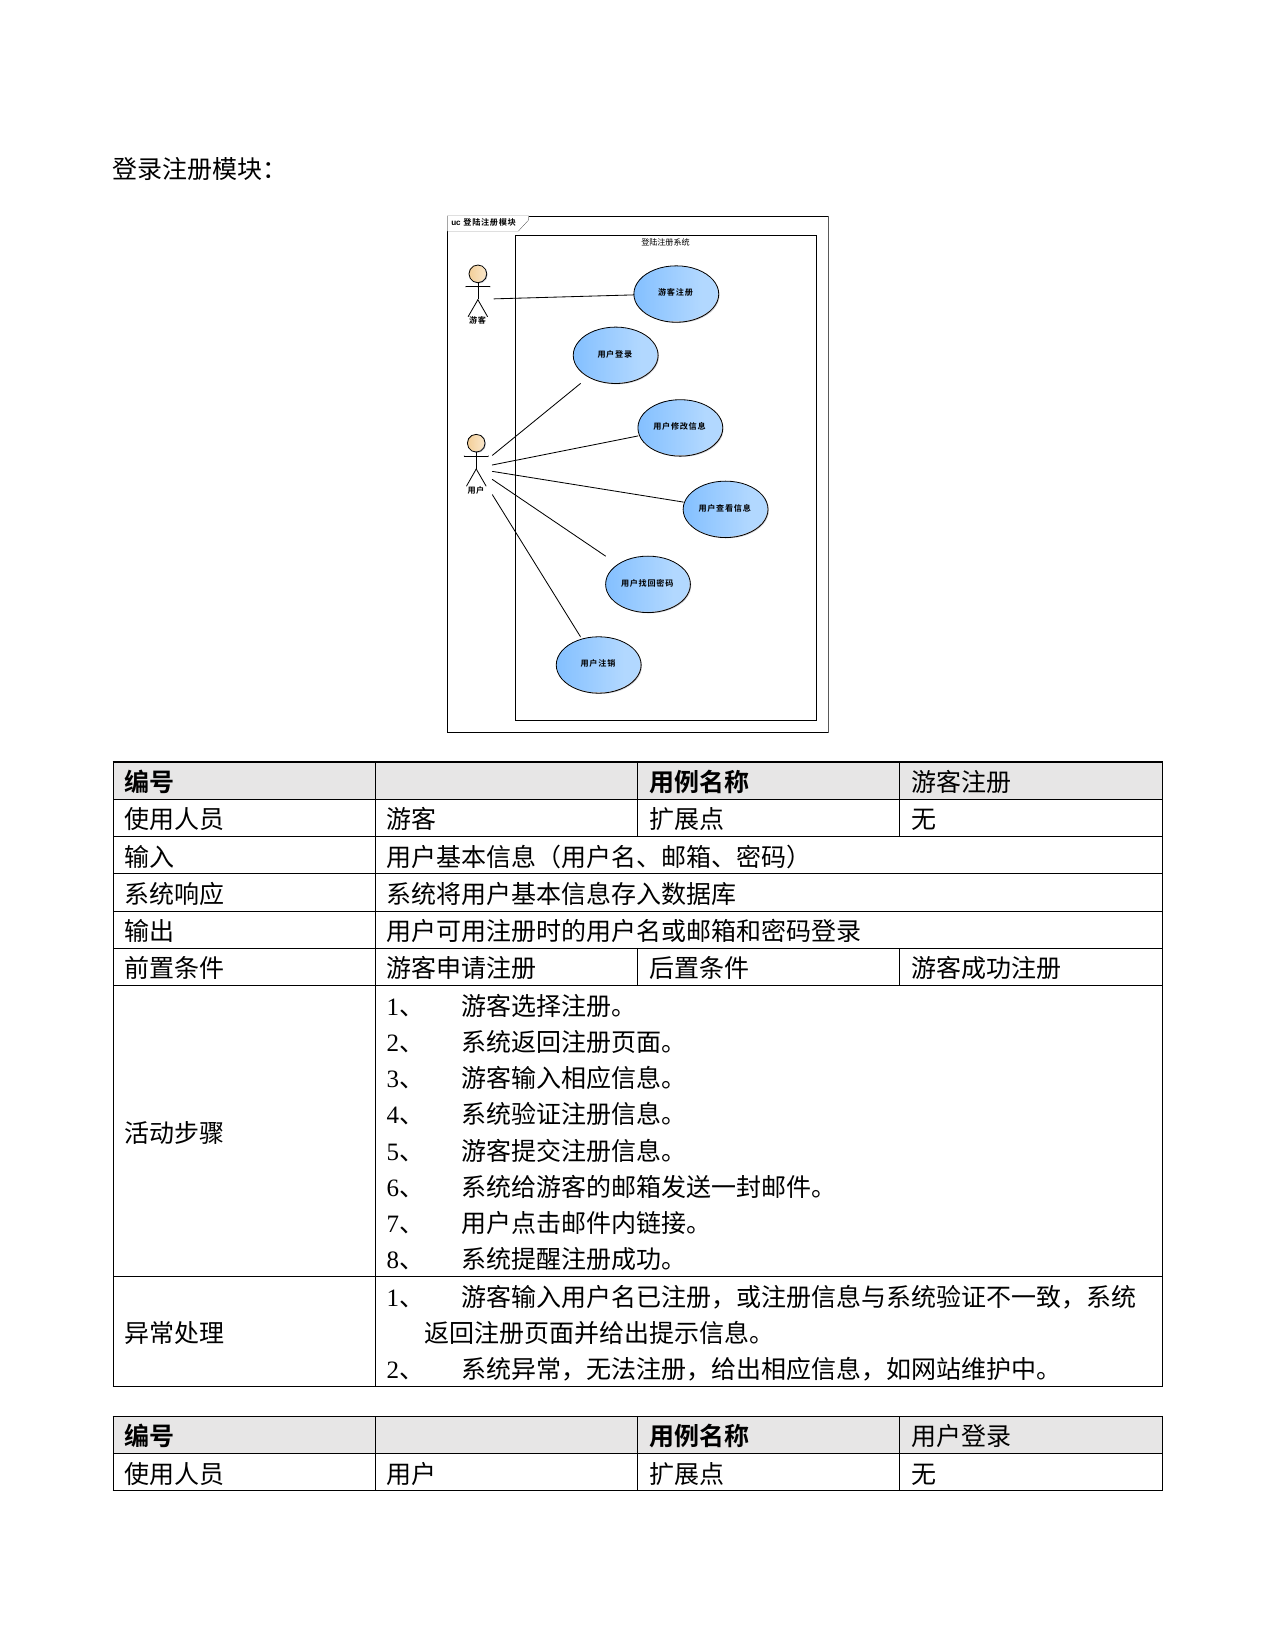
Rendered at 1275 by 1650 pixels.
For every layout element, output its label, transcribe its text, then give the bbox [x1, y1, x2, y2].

table_header 编号 [114, 1417, 375, 1453]
table_cell 游客 [376, 800, 637, 836]
table_header [376, 1417, 637, 1453]
table_cell 使用人员 [114, 800, 375, 836]
table_header 用例名称 [638, 1417, 899, 1453]
table_cell 活动步骤 [114, 986, 375, 1276]
table_header [376, 763, 637, 799]
table_cell 输出 [114, 912, 375, 948]
table_cell 用户 [376, 1454, 637, 1490]
table_cell 用户可用注册时的用户名或邮箱和密码登录 [376, 912, 1162, 948]
table_cell 前置条件 [114, 949, 375, 985]
table_cell 扩展点 [638, 1454, 899, 1490]
table_header 编号 [114, 763, 375, 799]
table_header 用户登录 [900, 1417, 1162, 1453]
table_cell 无 [900, 800, 1162, 836]
table_cell 无 [900, 1454, 1162, 1490]
table_cell 系统将用户基本信息存入数据库 [376, 874, 1162, 911]
table_cell 游客成功注册 [900, 949, 1162, 985]
table_cell 用户基本信息（用户名、邮箱、密码） [376, 837, 1162, 873]
table_cell 游客申请注册 [376, 949, 637, 985]
table_cell 游客选择注册。 系统返回注册页面。 游客输入相应信息。 系统验证注册信息。 游客提交注册信息。 系统给游客的邮箱发送一封邮件。 用户点击邮件内链接。 系统提醒注册成功。 [376, 986, 1162, 1276]
text 登录注册模块： [112, 150, 1162, 186]
table_header 用例名称 [638, 763, 899, 799]
table_cell 异常处理 [114, 1277, 375, 1386]
table_cell 扩展点 [638, 800, 899, 836]
table_cell 后置条件 [638, 949, 899, 985]
table_cell 游客输入用户名已注册，或注册信息与系统验证不一致，系统返回注册页面并给出提示信息。 系统异常，无法注册，给出相应信息，如网站维护中。 [376, 1277, 1162, 1386]
table_cell 系统响应 [114, 874, 375, 911]
table_header 游客注册 [900, 763, 1162, 799]
table_cell 使用人员 [114, 1454, 375, 1490]
table_cell 输入 [114, 837, 375, 873]
